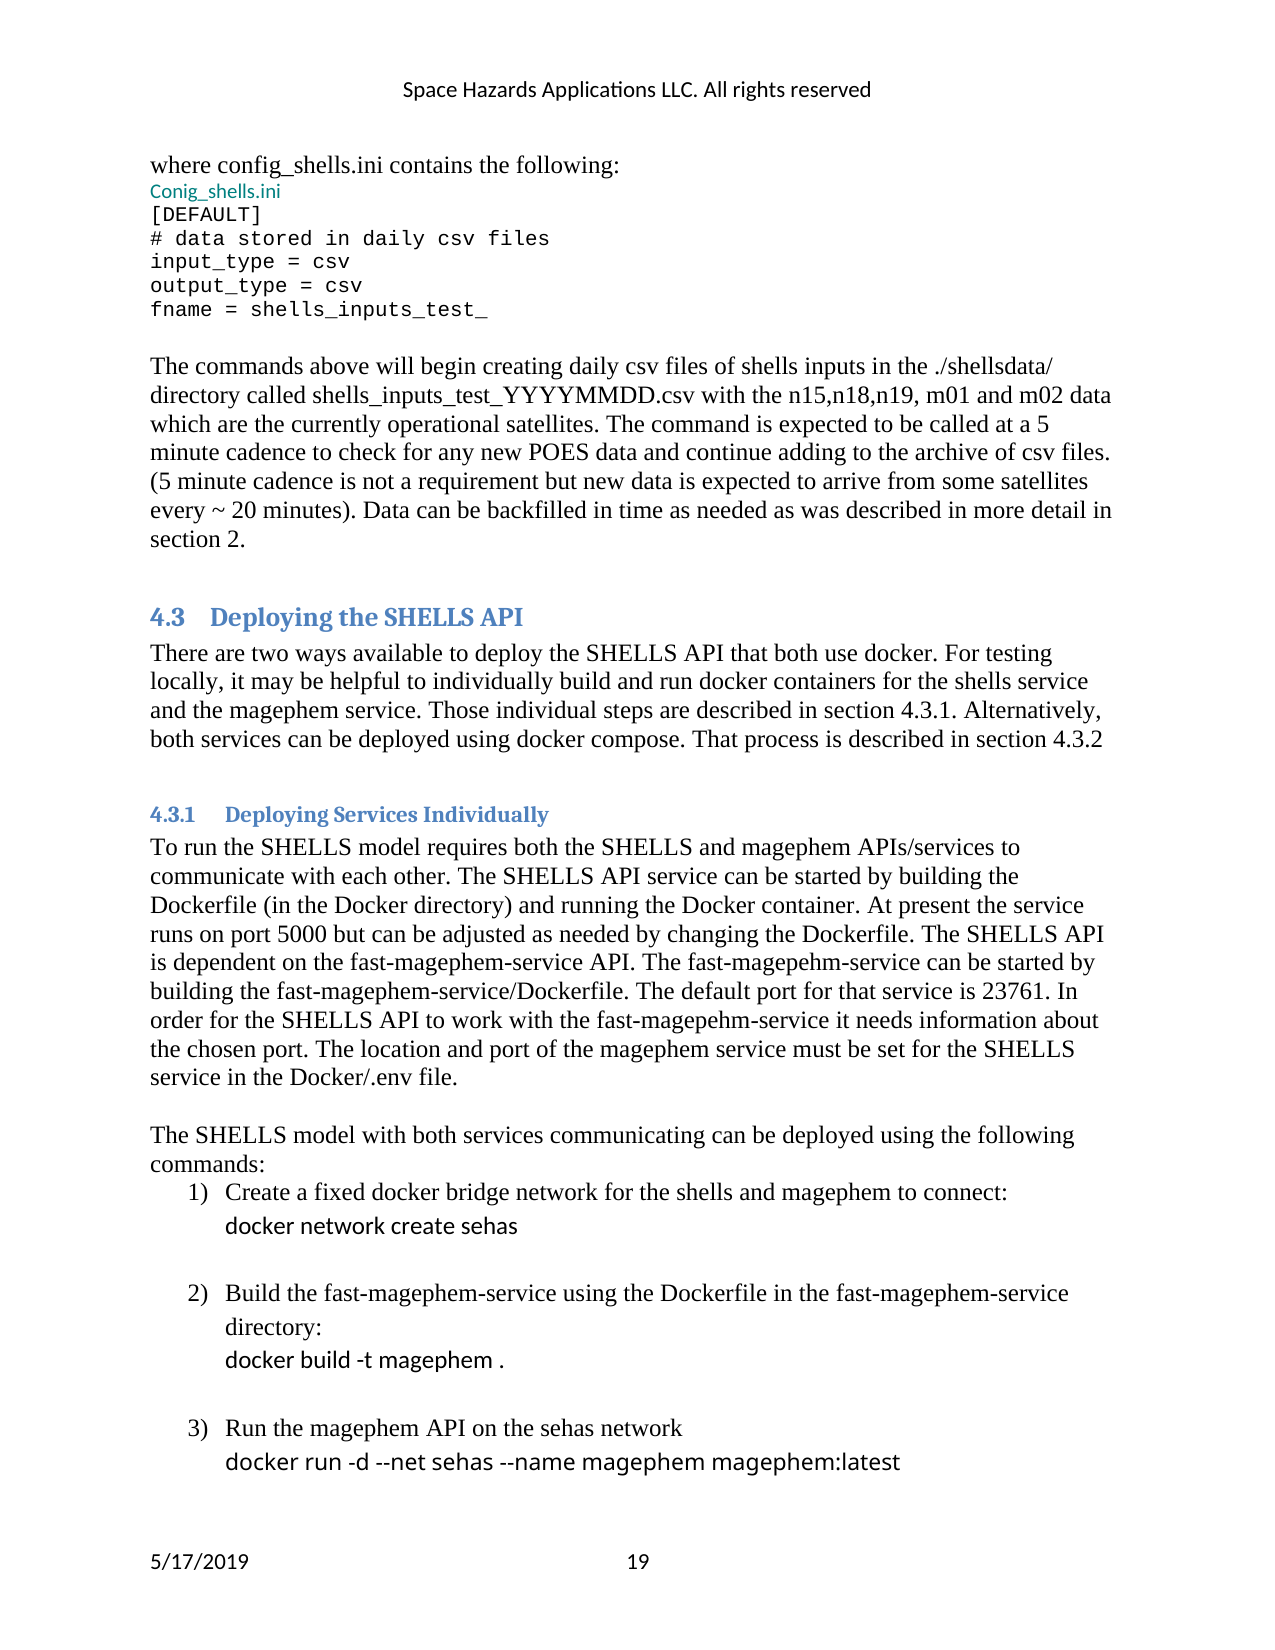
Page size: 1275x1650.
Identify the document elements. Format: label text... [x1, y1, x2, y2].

text where config_shells.ini contains the following: [150, 150, 1125, 179]
text There are two ways available to deploy the SHELLS API that both use docker. For testing locally, it may be helpful to individually build and run docker containers for the shells service and the magephem service. Those individual steps are described in section 4.3.1. Alternatively, both services can be deployed using docker compose. That process is described in section 4.3.2 [150, 638, 1125, 753]
subtitle Deploying Services Individually [150, 802, 1125, 829]
text The commands above will begin creating daily csv files of shells inputs in the ./shellsdata/ directory called shells_inputs_test_YYYYMMDD.csv with the n15,n18,n19, m01 and m02 data which are the currently operational satellites. The command is expected to be called at a 5 minute cadence to check for any new POES data and continue adding to the archive of csv files. (5 minute cadence is not a requirement but new data is expected to arrive from some satellites every ~ 20 minutes). Data can be backfilled in time as needed as was described in more detail in section 2. [150, 351, 1125, 552]
list Build the fast-magephem-service using the Dockerfile in the fast-magephem-service directory: [187, 1278, 1125, 1340]
list docker run -d --net sehas --name magephem magephem:latest [225, 1446, 1125, 1477]
list Run the magephem API on the sehas network [187, 1413, 1125, 1441]
list docker network create sehas [225, 1211, 1125, 1241]
text Conig_shells.ini [150, 179, 1125, 204]
text [DEFAULT] # data stored in daily csv files input_type = csv output_type = csv fname = shells_inputs_test_ [150, 204, 1125, 322]
list docker build -t magephem . [225, 1344, 1125, 1375]
list Create a fixed docker bridge network for the shells and magephem to connect: [187, 1177, 1125, 1206]
text To run the SHELLS model requires both the SHELLS and magephem APIs/services to communicate with each other. The SHELLS API service can be started by building the Dockerfile (in the Docker directory) and running the Docker container. At present the service runs on port 5000 but can be adjusted as needed by changing the Dockerfile. The SHELLS API is dependent on the fast-magephem-service API. The fast-magepehm-service can be started by building the fast-magephem-service/Dockerfile. The default port for that service is 23761. In order for the SHELLS API to work with the fast-magepehm-service it needs information about the chosen port. The location and port of the magephem service must be set for the SHELLS service in the Docker/.env file. [150, 832, 1125, 1091]
subtitle Deploying the SHELLS API [150, 602, 1125, 633]
text The SHELLS model with both services communicating can be deployed using the following commands: [150, 1120, 1125, 1177]
